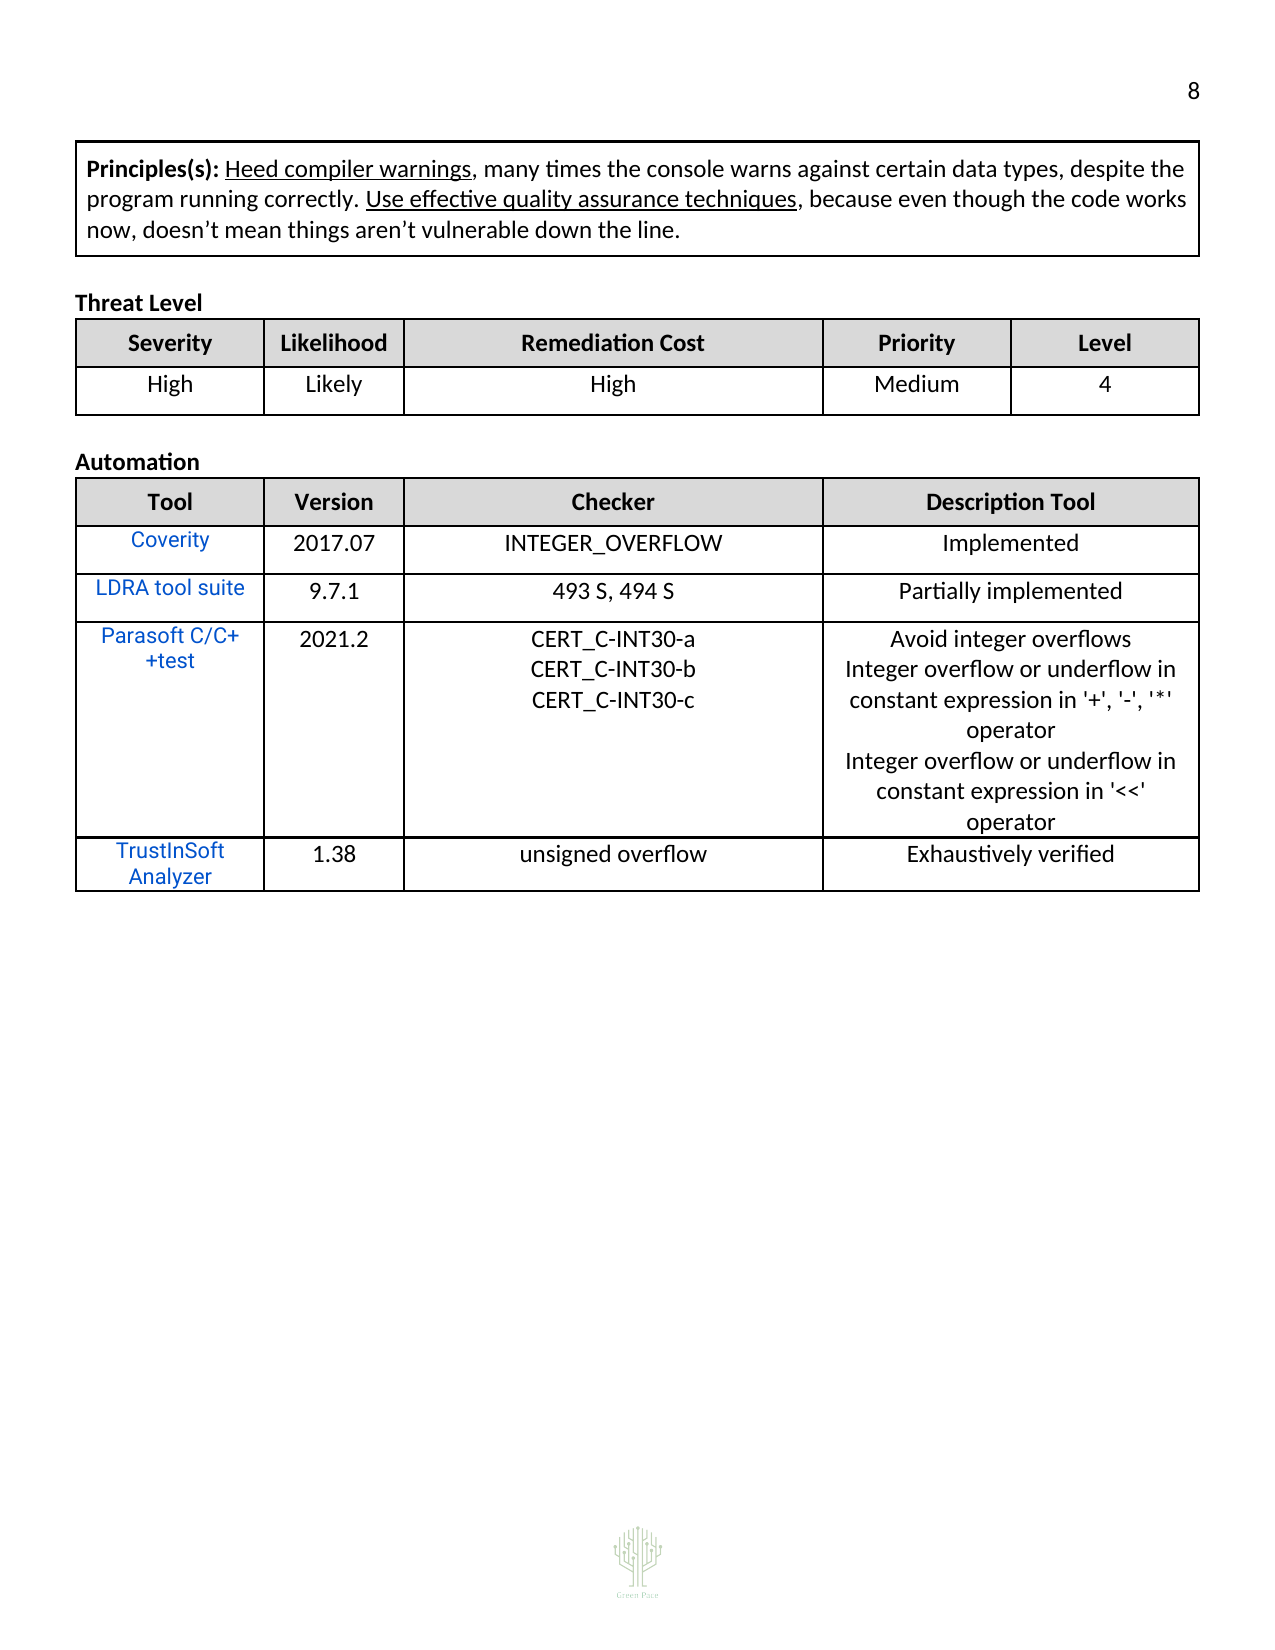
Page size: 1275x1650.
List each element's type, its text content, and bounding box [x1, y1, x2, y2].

table_cell 4 [1012, 368, 1198, 414]
table_cell 9.7.1 [265, 575, 403, 621]
table_cell 1.38 [265, 839, 403, 890]
table_cell 2017.07 [265, 527, 403, 573]
table_cell Medium [824, 368, 1010, 414]
table_cell INTEGER_OVERFLOW [405, 527, 822, 573]
table_header Description Tool [824, 479, 1198, 525]
table_header Level [1012, 320, 1198, 366]
table_cell TrustInSoft Analyzer [77, 839, 128, 890]
table_header Priority [824, 320, 1010, 366]
table_header Likelihood [265, 320, 403, 366]
table_cell 2021.2 [265, 623, 403, 836]
table_cell Likely [265, 368, 403, 414]
table_header Checker [405, 479, 822, 525]
table_cell LDRA tool suite [77, 575, 263, 621]
table_header Principles(s): Heed compiler warnings, many times the console warns against certain data types, despite the program running correctly. Use effective quality assurance techniques, because even though the code works now, doesn’t mean things aren’t vulnerable down the line. [77, 143, 1198, 255]
table_header Tool [77, 479, 263, 525]
table_cell Exhaustively verified [824, 839, 1198, 890]
picture [605, 1521, 670, 1606]
table_cell CERT_C-INT30-a CERT_C-INT30-b CERT_C-INT30-c [405, 623, 822, 836]
table_cell TrustInSoft Analyzer [212, 839, 263, 890]
table_cell Avoid integer overflows Integer overflow or underflow in constant expression in '+', '-', '*' operator Integer overflow or underflow in constant expression in '<<' operator [824, 623, 1198, 836]
table_header Remediation Cost [405, 320, 822, 366]
table_cell Partially implemented [824, 575, 1198, 621]
table_cell unsigned overflow [405, 839, 822, 890]
table_cell Coverity [77, 527, 263, 573]
table_cell Parasoft C/C++test [77, 623, 263, 836]
table_header Version [265, 479, 403, 525]
table_cell Implemented [824, 527, 1198, 573]
table_cell 493 S, 494 S [405, 575, 822, 621]
table_cell High [77, 368, 263, 414]
table_header Severity [77, 320, 263, 366]
table_cell High [405, 368, 822, 414]
text Threat Level [75, 287, 1200, 318]
text Automation [75, 446, 1200, 477]
